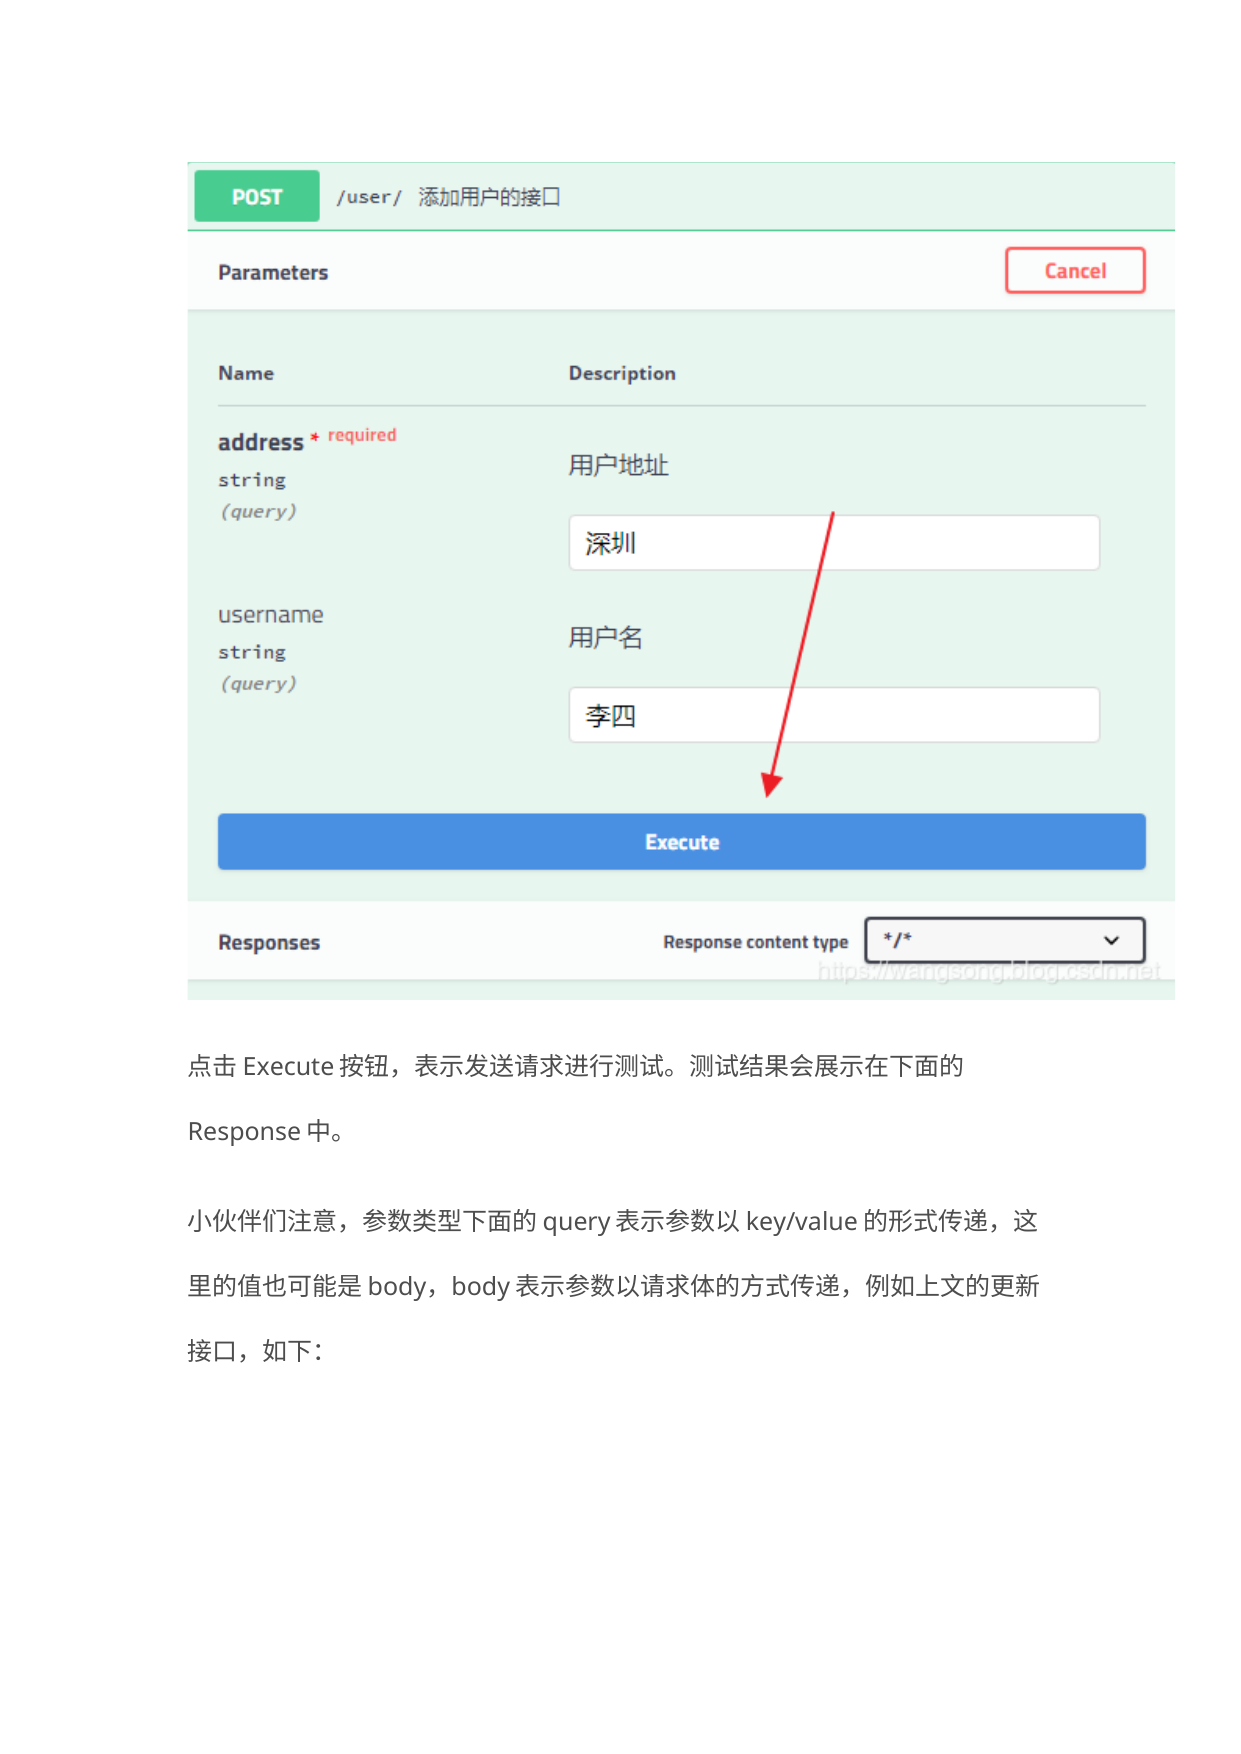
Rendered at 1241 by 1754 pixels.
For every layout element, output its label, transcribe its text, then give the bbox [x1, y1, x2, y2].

picture [187, 162, 1175, 1000]
text 点击Execute按钮，表示发送请求进行测试。测试结果会展示在下面的Response中。 [187, 1032, 1053, 1162]
text 小伙伴们注意，参数类型下面的query表示参数以key/value的形式传递，这里的值也可能是body，body表示参数以请求体的方式传递，例如上文的更新接口，如下： [187, 1187, 1053, 1382]
